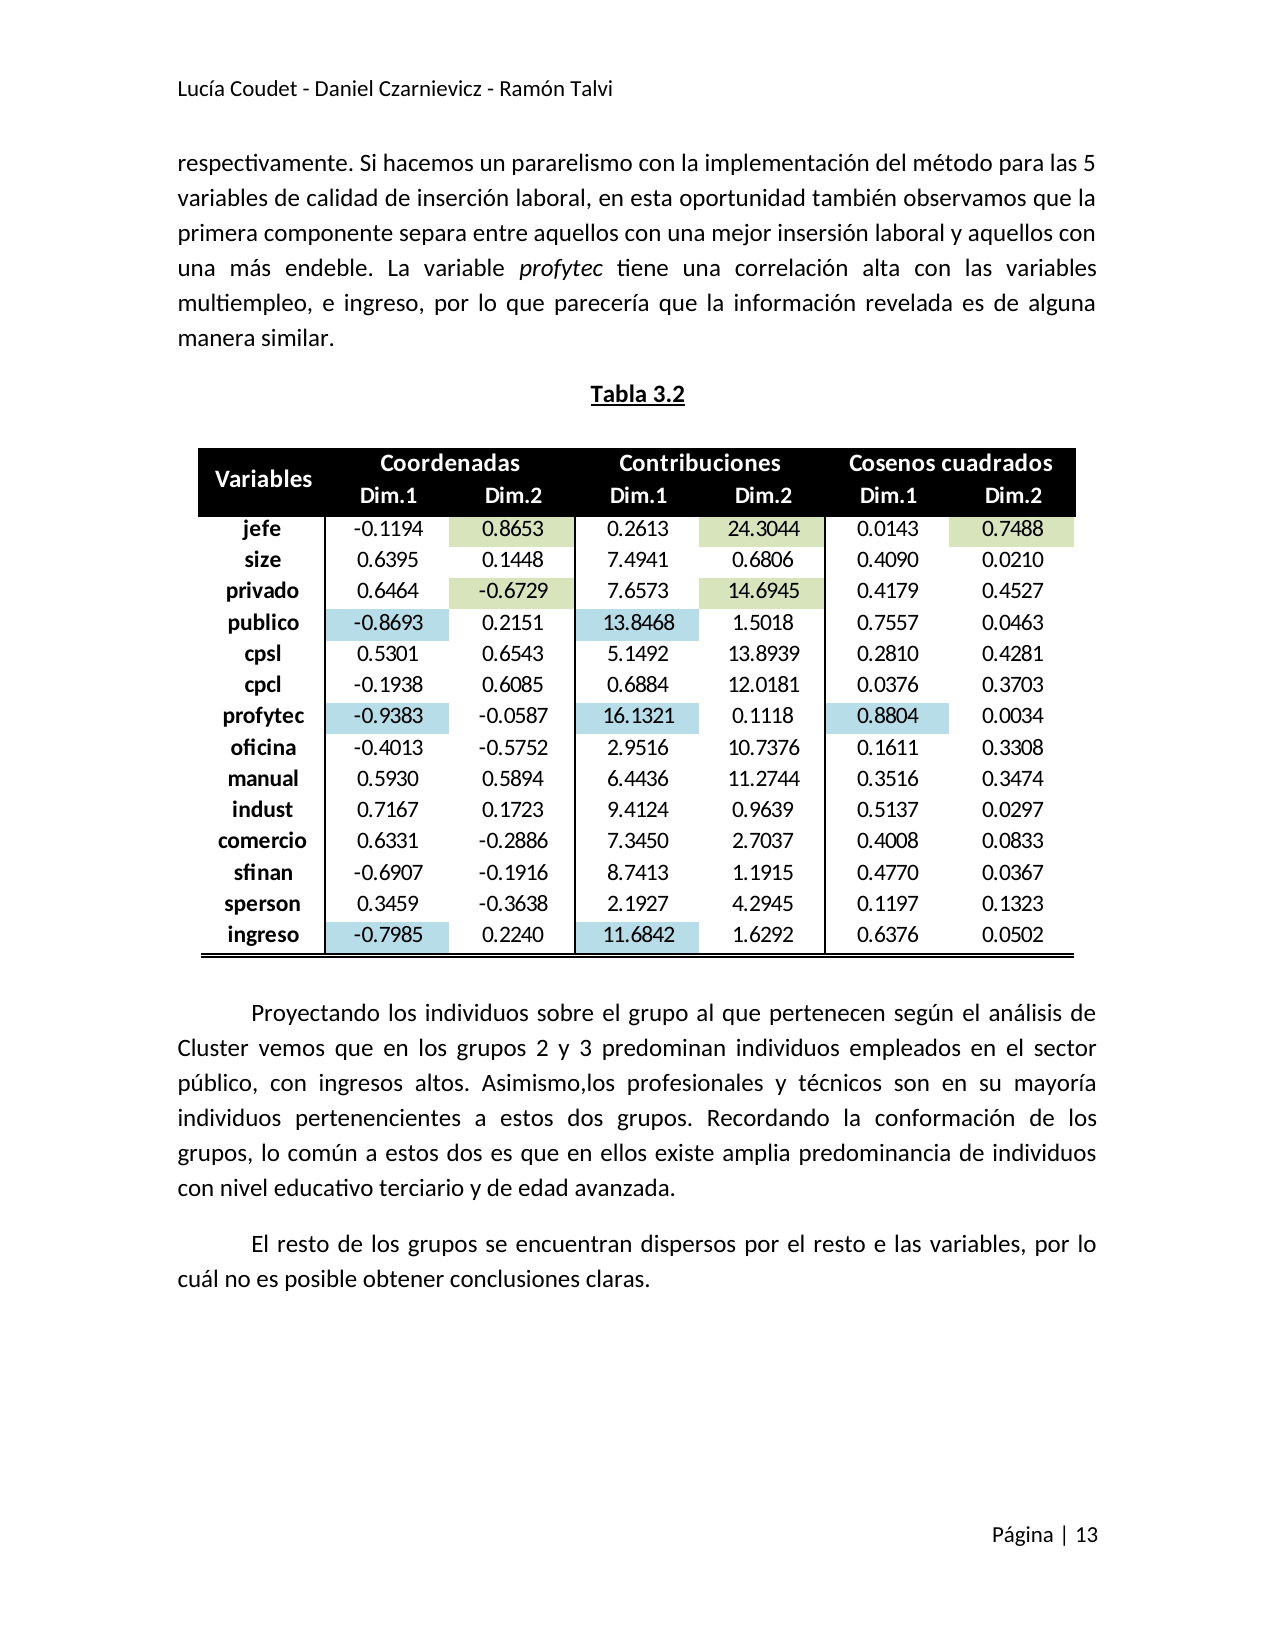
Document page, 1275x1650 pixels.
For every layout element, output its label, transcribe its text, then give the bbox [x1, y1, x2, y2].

text Proyectando los individuos sobre el grupo al que pertenecen según el análisis de Cluster vemos que en los grupos 2 y 3 predominan individuos empleados en el sector público, con ingresos altos. Asimismo,los profesionales y técnicos son en su mayoría individuos pertenencientes a estos dos grupos. Recordando la conformación de los grupos, lo común a estos dos es que en ellos existe amplia predominancia de individuos con nivel educativo terciario y de edad avanzada. [177, 997, 1098, 1202]
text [177, 148, 1098, 353]
text Tabla 3.2 [177, 378, 1098, 409]
text El resto de los grupos se encuentran dispersos por el resto e las variables, por lo cuál no es posible obtener conclusiones claras. [177, 1228, 1098, 1293]
